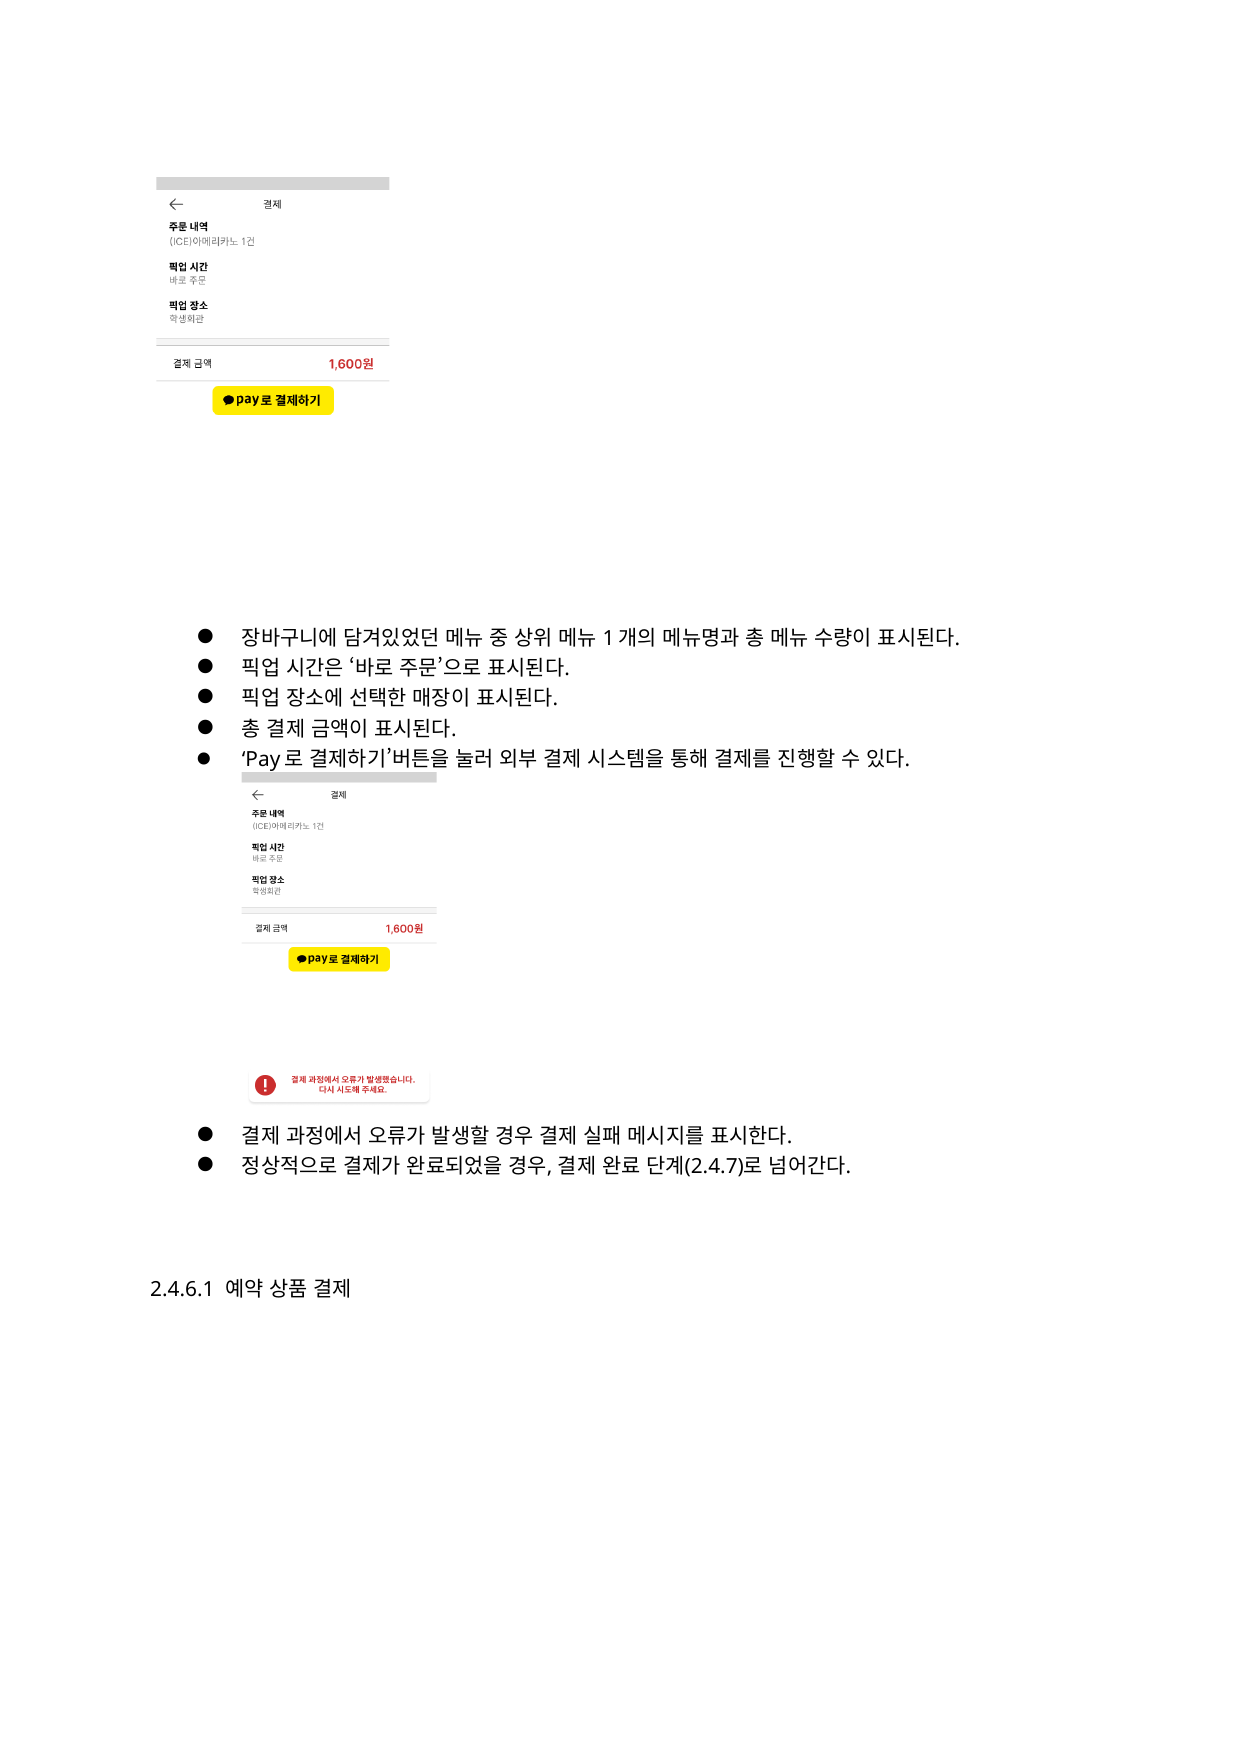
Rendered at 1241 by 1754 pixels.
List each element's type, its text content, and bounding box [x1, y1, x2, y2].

list 픽업 시간은 ‘바로 주문’으로 표시된다. [196, 651, 1090, 681]
picture [156, 177, 390, 592]
picture [241, 772, 437, 1120]
list 픽업 장소에 선택한 매장이 표시된다. [196, 681, 1090, 712]
list 장바구니에 담겨있었던 메뉴 중 상위 메뉴 1개의 메뉴명과 총 메뉴 수량이 표시된다. [196, 621, 1090, 651]
list 총 결제 금액이 표시된다. [196, 712, 1090, 742]
list 예약 상품 결제 [150, 1272, 1090, 1303]
list 결제 과정에서 오류가 발생할 경우 결제 실패 메시지를 표시한다. [196, 1119, 1090, 1149]
list 정상적으로 결제가 완료되었을 경우, 결제 완료 단계(2.4.7)로 넘어간다. [196, 1149, 1090, 1180]
list ‘Pay로 결제하기’버튼을 눌러 외부 결제 시스템을 통해 결제를 진행할 수 있다. [196, 742, 1090, 1119]
